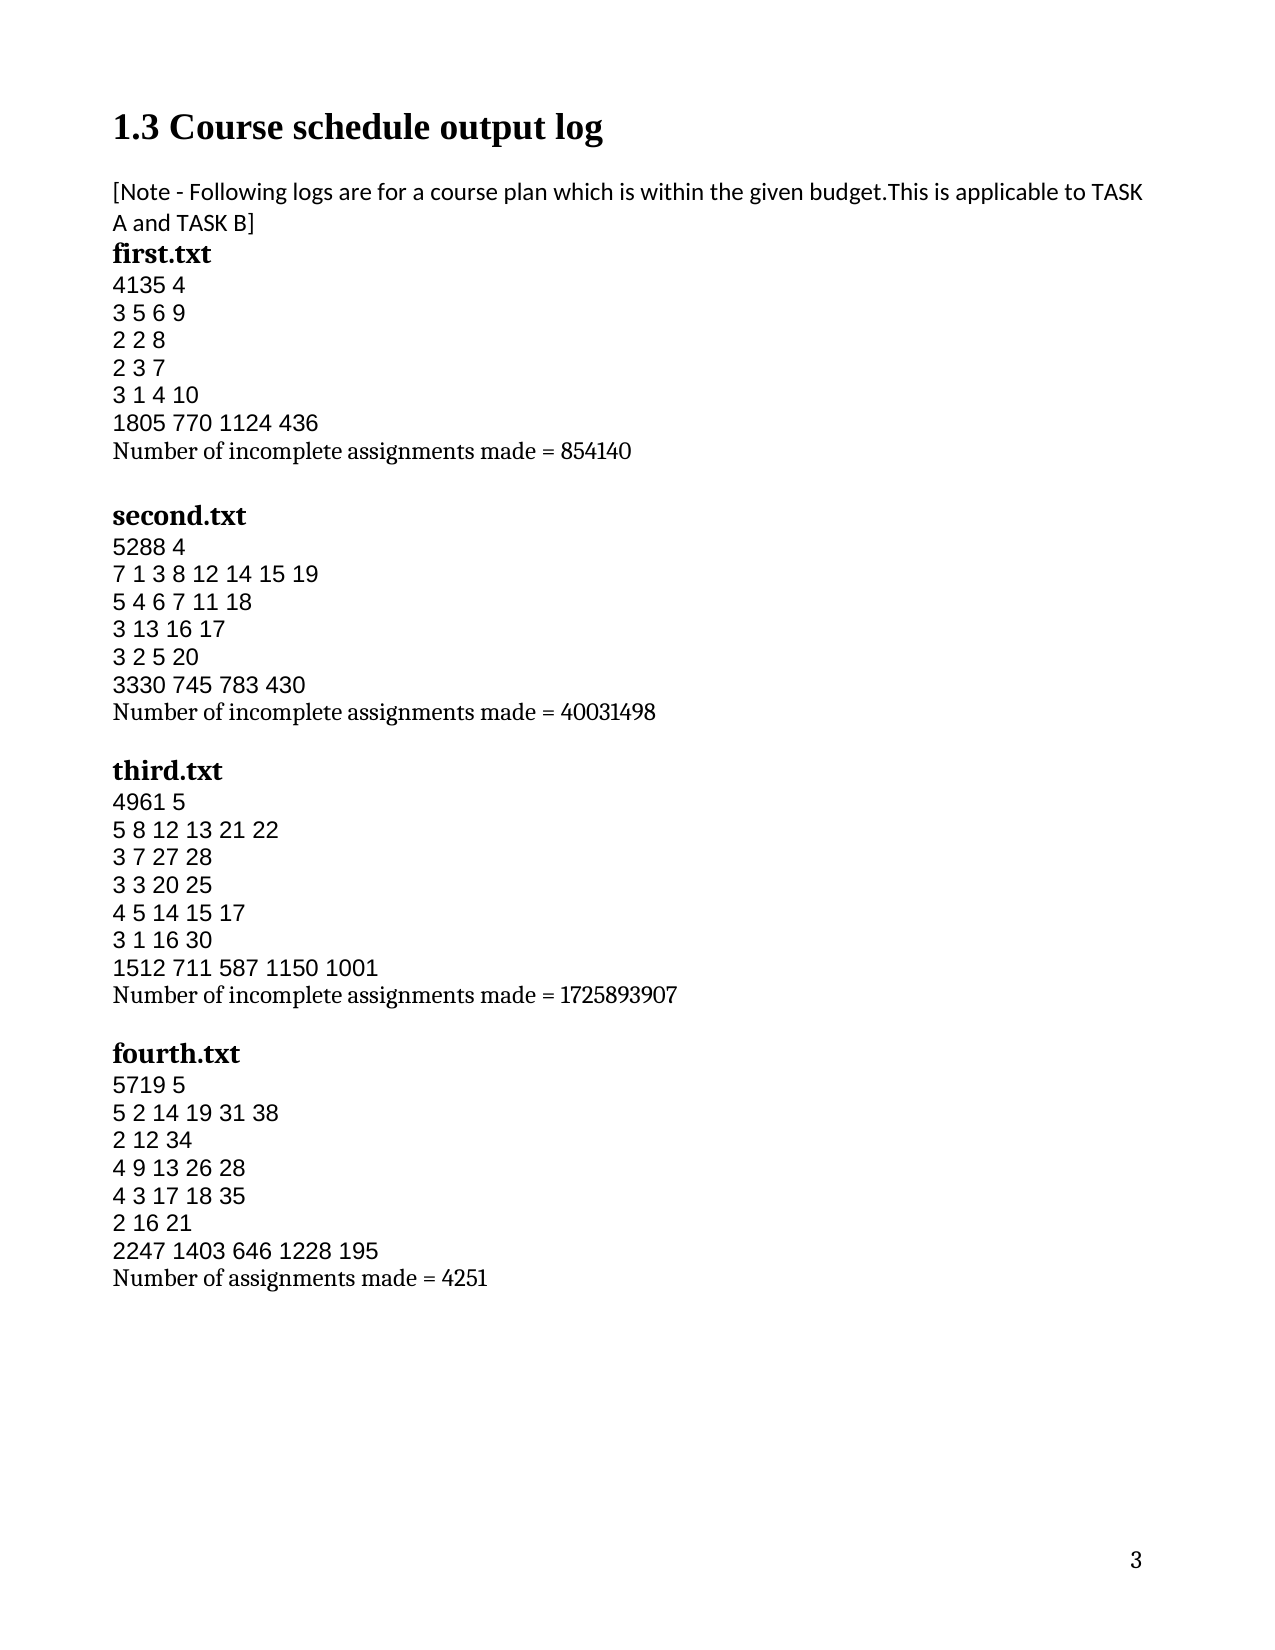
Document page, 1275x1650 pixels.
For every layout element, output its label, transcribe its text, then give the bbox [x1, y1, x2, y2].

text first.txt 4135 4 3 5 6 9 2 2 8 2 3 7 3 1 4 10 1805 770 1124 436 Number of incomplete assignments made = 854140 [112, 237, 1162, 465]
text fourth.txt 5719 5 5 2 14 19 31 38 2 12 34 4 9 13 26 28 4 3 17 18 35 2 16 21 2247 1403 646 1228 195 [112, 1010, 1162, 1264]
subtitle 1.3 Course schedule output log [112, 104, 1162, 147]
text Number of assignments made = 4251 [112, 1264, 1162, 1293]
text [Note - Following logs are for a course plan which is within the given budget.This is applicable to TASK A and TASK B] [112, 176, 1162, 237]
text third.txt 4961 5 5 8 12 13 21 22 3 7 27 28 3 3 20 25 4 5 14 15 17 3 1 16 30 1512 711 587 1150 1001 Number of incomplete assignments made = 1725893907 [112, 727, 1162, 1010]
text second.txt 5288 4 7 1 3 8 12 14 15 19 5 4 6 7 11 18 3 13 16 17 3 2 5 20 3330 745 783 430 Number of incomplete assignments made = 40031498 [112, 465, 1162, 727]
